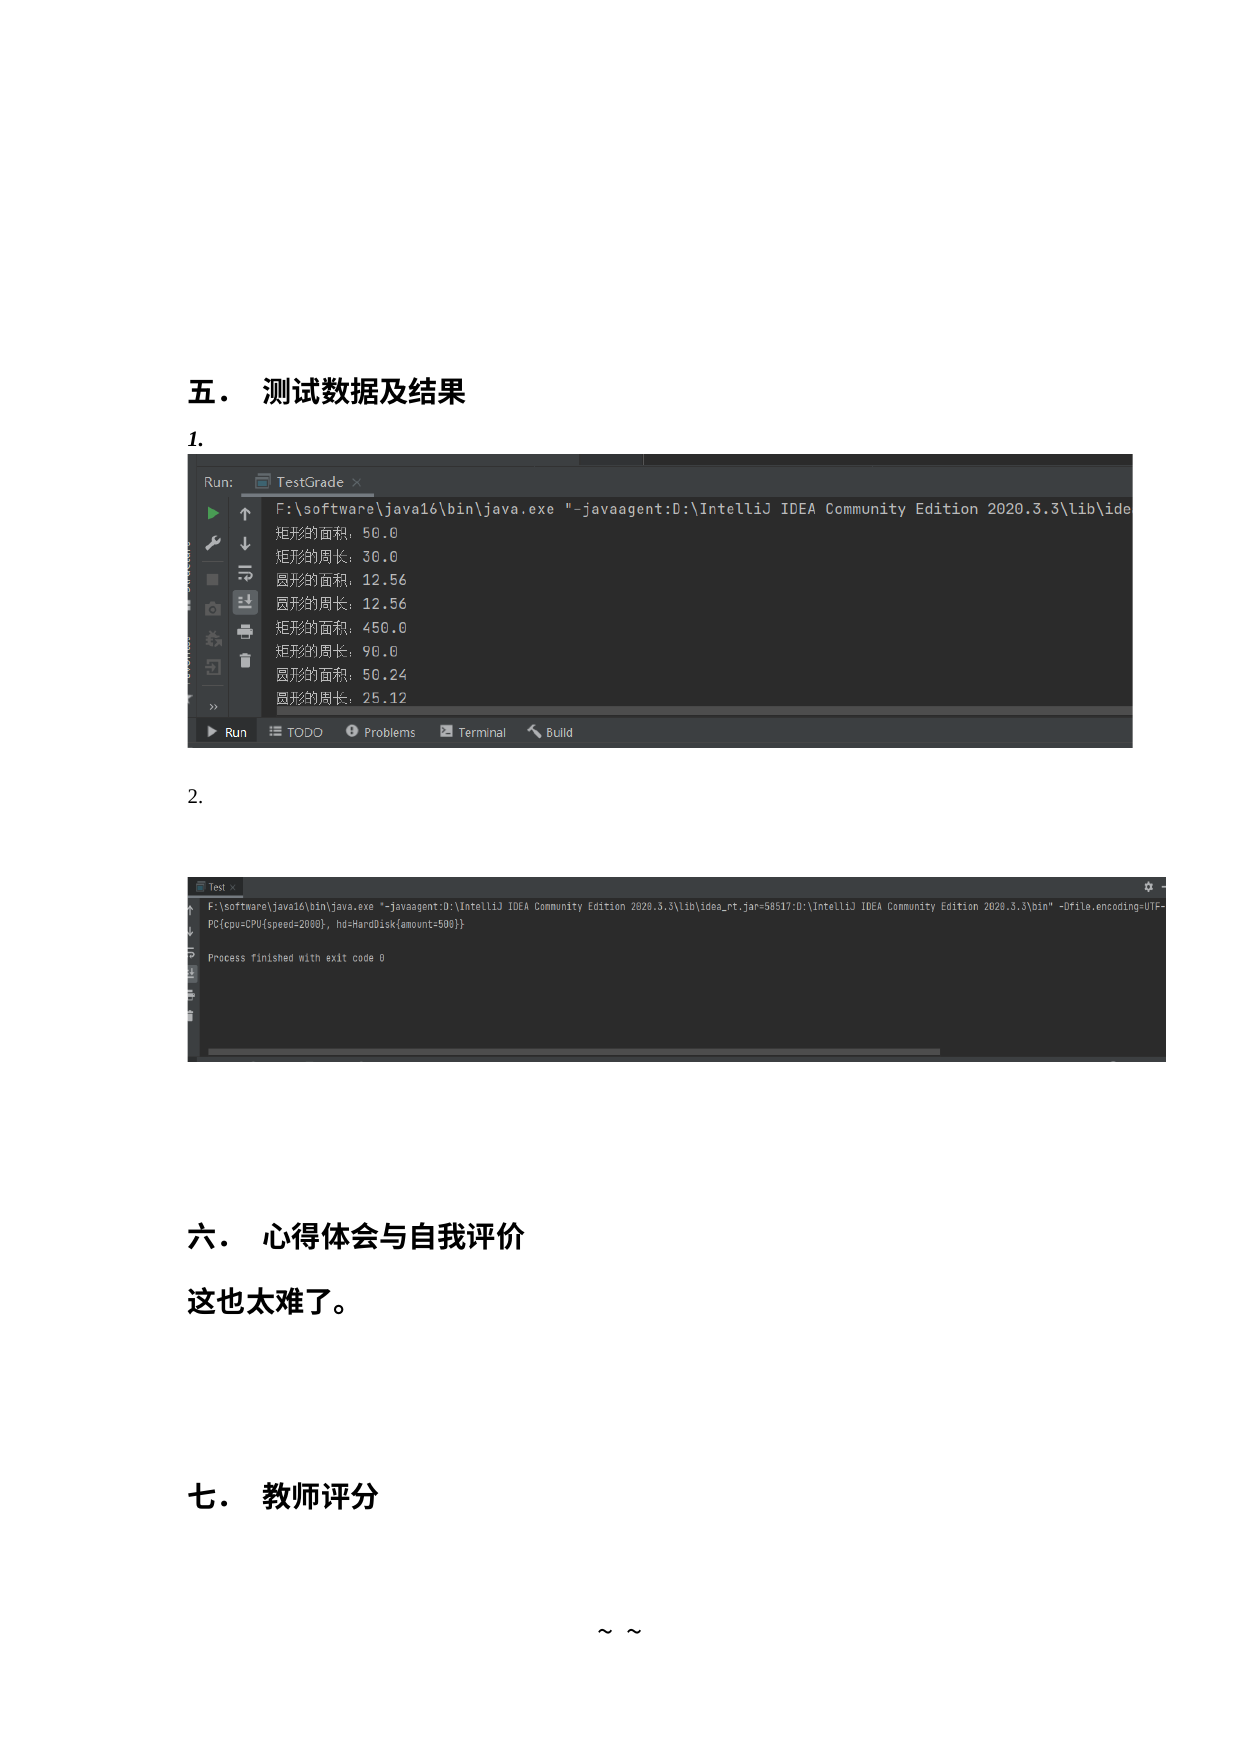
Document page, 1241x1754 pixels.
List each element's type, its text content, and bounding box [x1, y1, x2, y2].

list 教师评分 [187, 1462, 1053, 1527]
text 这也太难了。 [187, 1267, 1053, 1332]
list 测试数据及结果 [187, 357, 1053, 422]
list 心得体会与自我评价 [187, 1202, 1053, 1267]
picture [187, 877, 1166, 1062]
picture [187, 454, 1133, 748]
